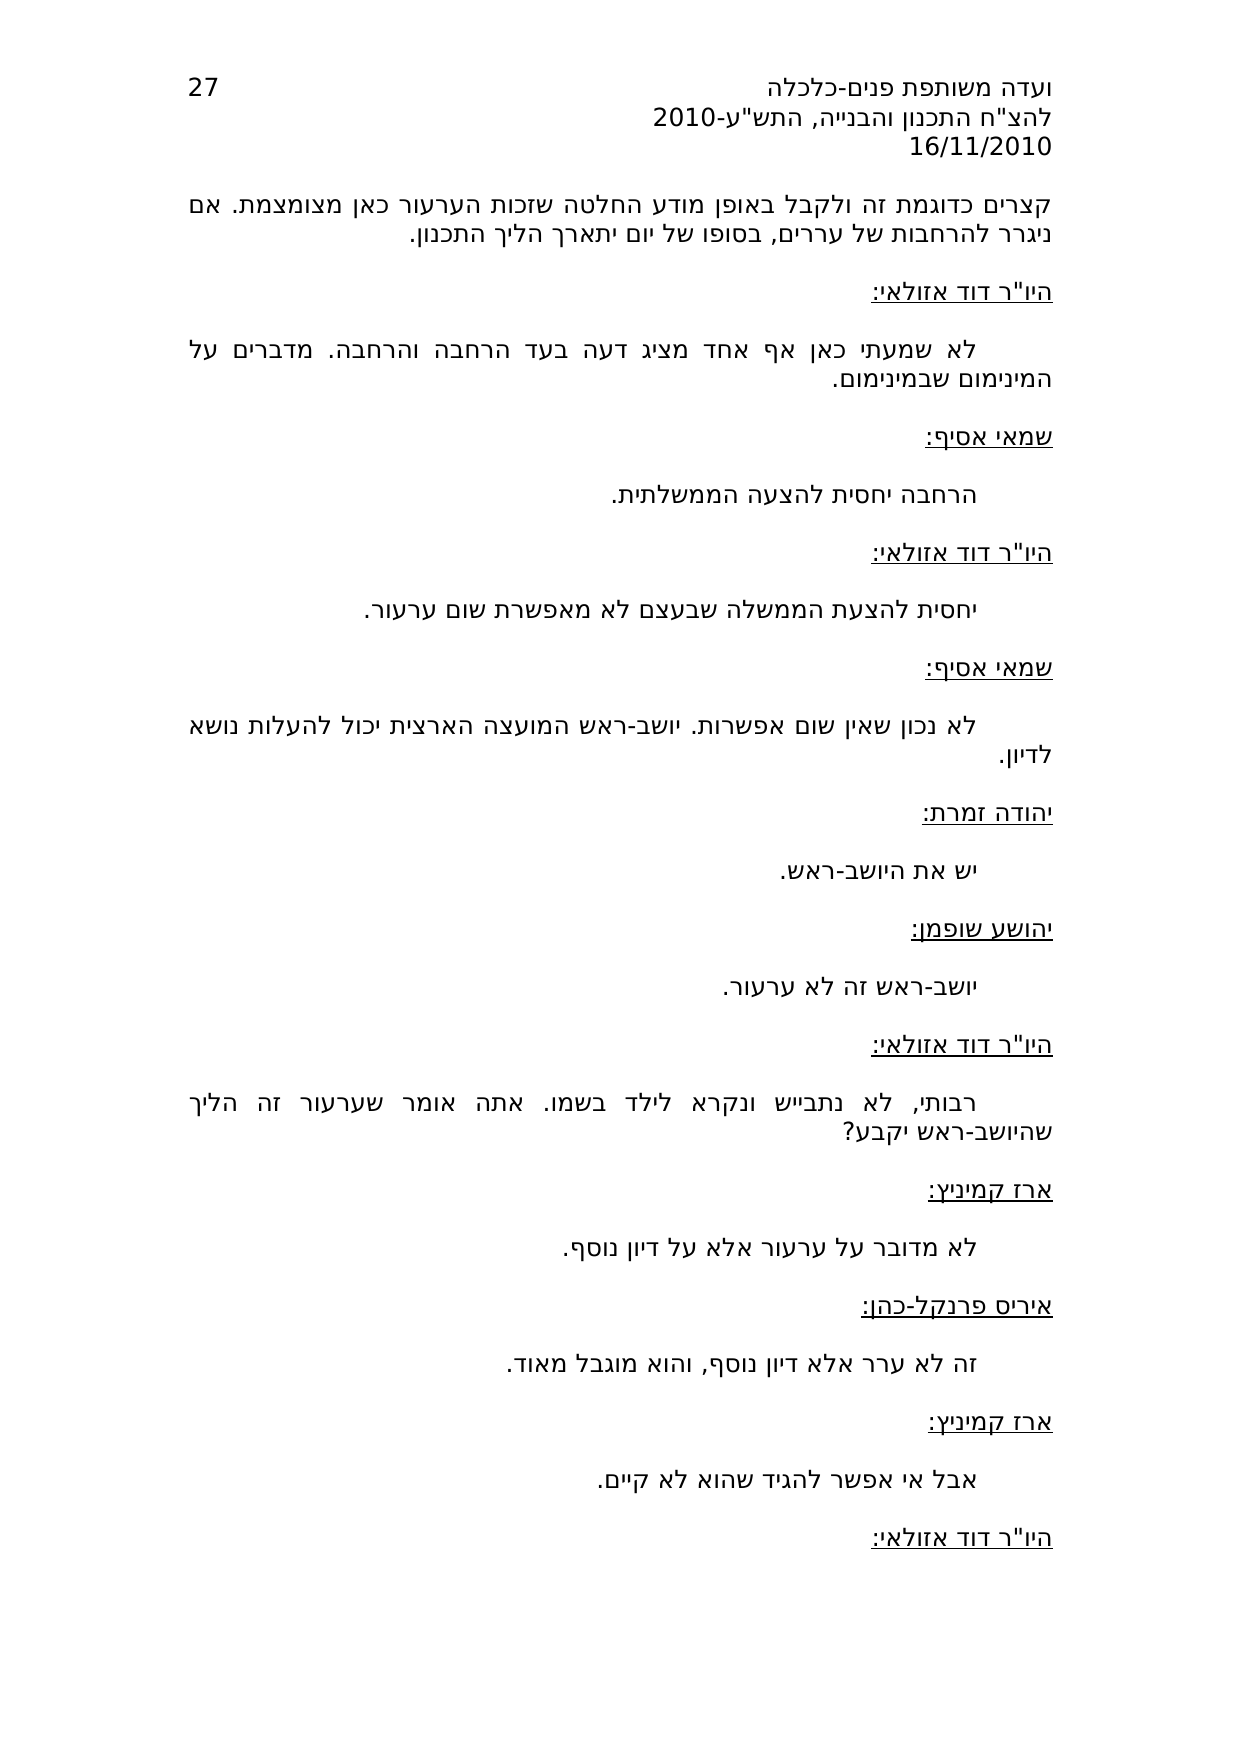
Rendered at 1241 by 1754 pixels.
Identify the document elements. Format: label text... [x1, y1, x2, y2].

text ארז קמיניץ: [187, 1175, 1053, 1204]
text היו"ר דוד אזולאי: [187, 277, 1053, 306]
text היו"ר דוד אזולאי: [187, 1523, 1053, 1552]
text שמאי אסיף: [187, 653, 1053, 683]
text זה לא ערר אלא דיון נוסף, והוא מוגבל מאוד. [187, 1349, 1053, 1378]
text לא נכון שאין שום אפשרות. יושב-ראש המועצה הארצית יכול להעלות נושא לדיון. [187, 711, 1053, 770]
text היו"ר דוד אזולאי: [187, 538, 1053, 567]
text יהודה זמרת: [187, 798, 1053, 828]
text איריס פרנקל-כהן: [187, 1291, 1053, 1320]
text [187, 190, 1053, 248]
text יהושע שופמן: [187, 914, 1053, 943]
text יחסית להצעת הממשלה שבעצם לא מאפשרת שום ערעור. [187, 596, 1053, 625]
text לא שמעתי כאן אף אחד מציג דעה בעד הרחבה והרחבה. מדברים על המינימום שבמינימום. [187, 335, 1053, 393]
text אבל אי אפשר להגיד שהוא לא קיים. [187, 1465, 1053, 1494]
text ארז קמיניץ: [187, 1407, 1053, 1436]
text שמאי אסיף: [187, 422, 1053, 451]
text רבותי, לא נתבייש ונקרא לילד בשמו. אתה אומר שערעור זה הליך שהיושב-ראש יקבע? [187, 1088, 1053, 1146]
text הרחבה יחסית להצעה הממשלתית. [187, 480, 1053, 509]
text היו"ר דוד אזולאי: [187, 1030, 1053, 1059]
text יושב-ראש זה לא ערעור. [187, 972, 1053, 1001]
text לא מדובר על ערעור אלא על דיון נוסף. [187, 1233, 1053, 1262]
text יש את היושב-ראש. [187, 856, 1053, 886]
